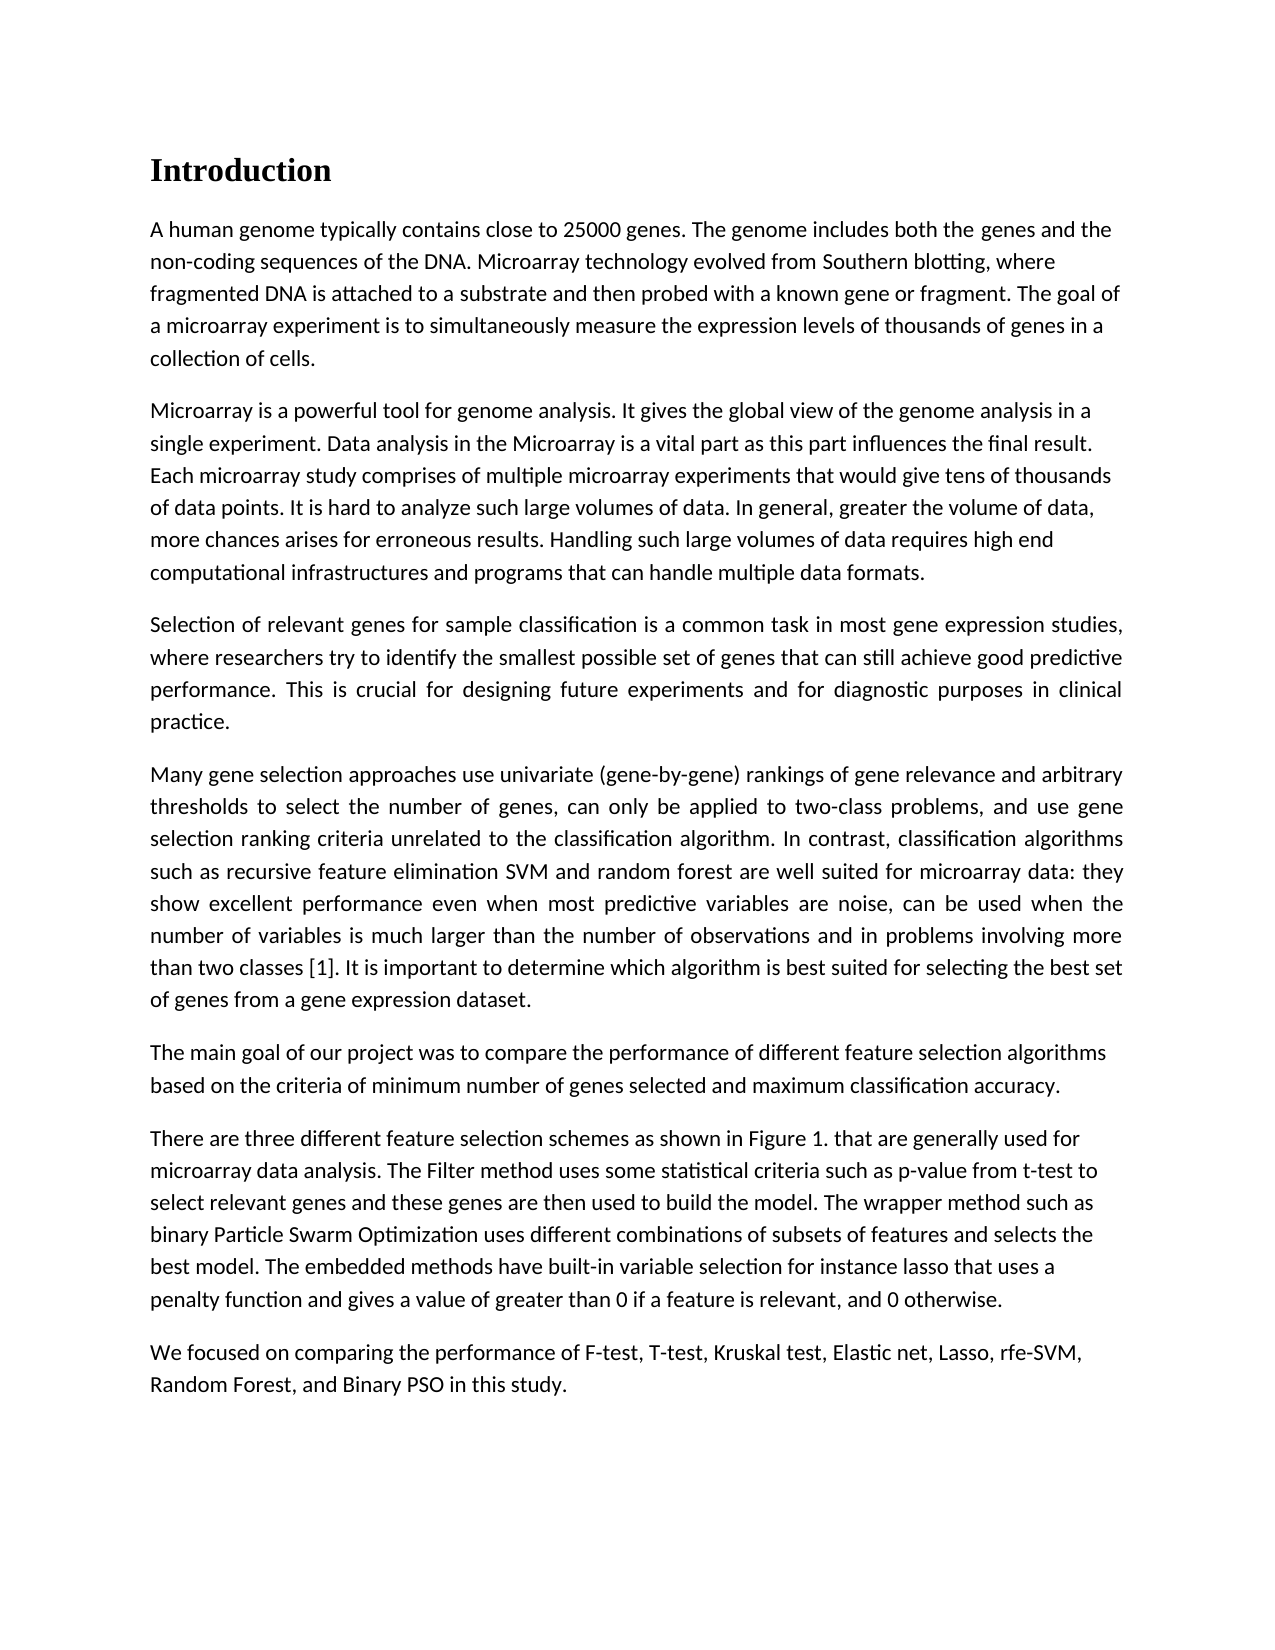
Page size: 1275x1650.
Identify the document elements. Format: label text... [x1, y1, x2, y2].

text The main goal of our project was to compare the performance of different feature selection algorithms based on the criteria of minimum number of genes selected and maximum classification accuracy. [150, 1038, 1125, 1099]
text Introduction [150, 150, 1125, 188]
text There are three different feature selection schemes as shown in Figure 1. that are generally used for microarray data analysis. The Filter method uses some statistical criteria such as p-value from t-test to select relevant genes and these genes are then used to build the model. The wrapper method such as binary Particle Swarm Optimization uses different combinations of subsets of features and selects the best model. The embedded methods have built-in variable selection for instance lasso that uses a penalty function and gives a value of greater than 0 if a feature is relevant, and 0 otherwise. [150, 1124, 1125, 1313]
text A human genome typically contains close to 25000 genes. The genome includes both the genes and the non-coding sequences of the DNA. Microarray technology evolved from Southern blotting, where fragmented DNA is attached to a substrate and then probed with a known gene or fragment. The goal of a microarray experiment is to simultaneously measure the expression levels of thousands of genes in a collection of cells. [150, 215, 1125, 372]
text We focused on comparing the performance of F-test, T-test, Kruskal test, Elastic net, Lasso, rfe-SVM, Random Forest, and Binary PSO in this study. [150, 1338, 1125, 1398]
text Many gene selection approaches use univariate (gene-by-gene) rankings of gene relevance and arbitrary thresholds to select the number of genes, can only be applied to two-class problems, and use gene selection ranking criteria unrelated to the classification algorithm. In contrast, classification algorithms such as recursive feature elimination SVM and random forest are well suited for microarray data: they show excellent performance even when most predictive variables are noise, can be used when the number of variables is much larger than the number of observations and in problems involving more than two classes [1]. It is important to determine which algorithm is best suited for selecting the best set of genes from a gene expression dataset. [150, 760, 1125, 1013]
text Selection of relevant genes for sample classification is a common task in most gene expression studies, where researchers try to identify the smallest possible set of genes that can still achieve good predictive performance. This is crucial for designing future experiments and for diagnostic purposes in clinical practice. [150, 611, 1125, 735]
text Microarray is a powerful tool for genome analysis. It gives the global view of the genome analysis in a single experiment. Data analysis in the Microarray is a vital part as this part influences the final result. Each microarray study comprises of multiple microarray experiments that would give tens of thousands of data points. It is hard to analyze such large volumes of data. In general, greater the volume of data, more chances arises for erroneous results. Handling such large volumes of data requires high end computational infrastructures and programs that can handle multiple data formats. [150, 397, 1125, 586]
